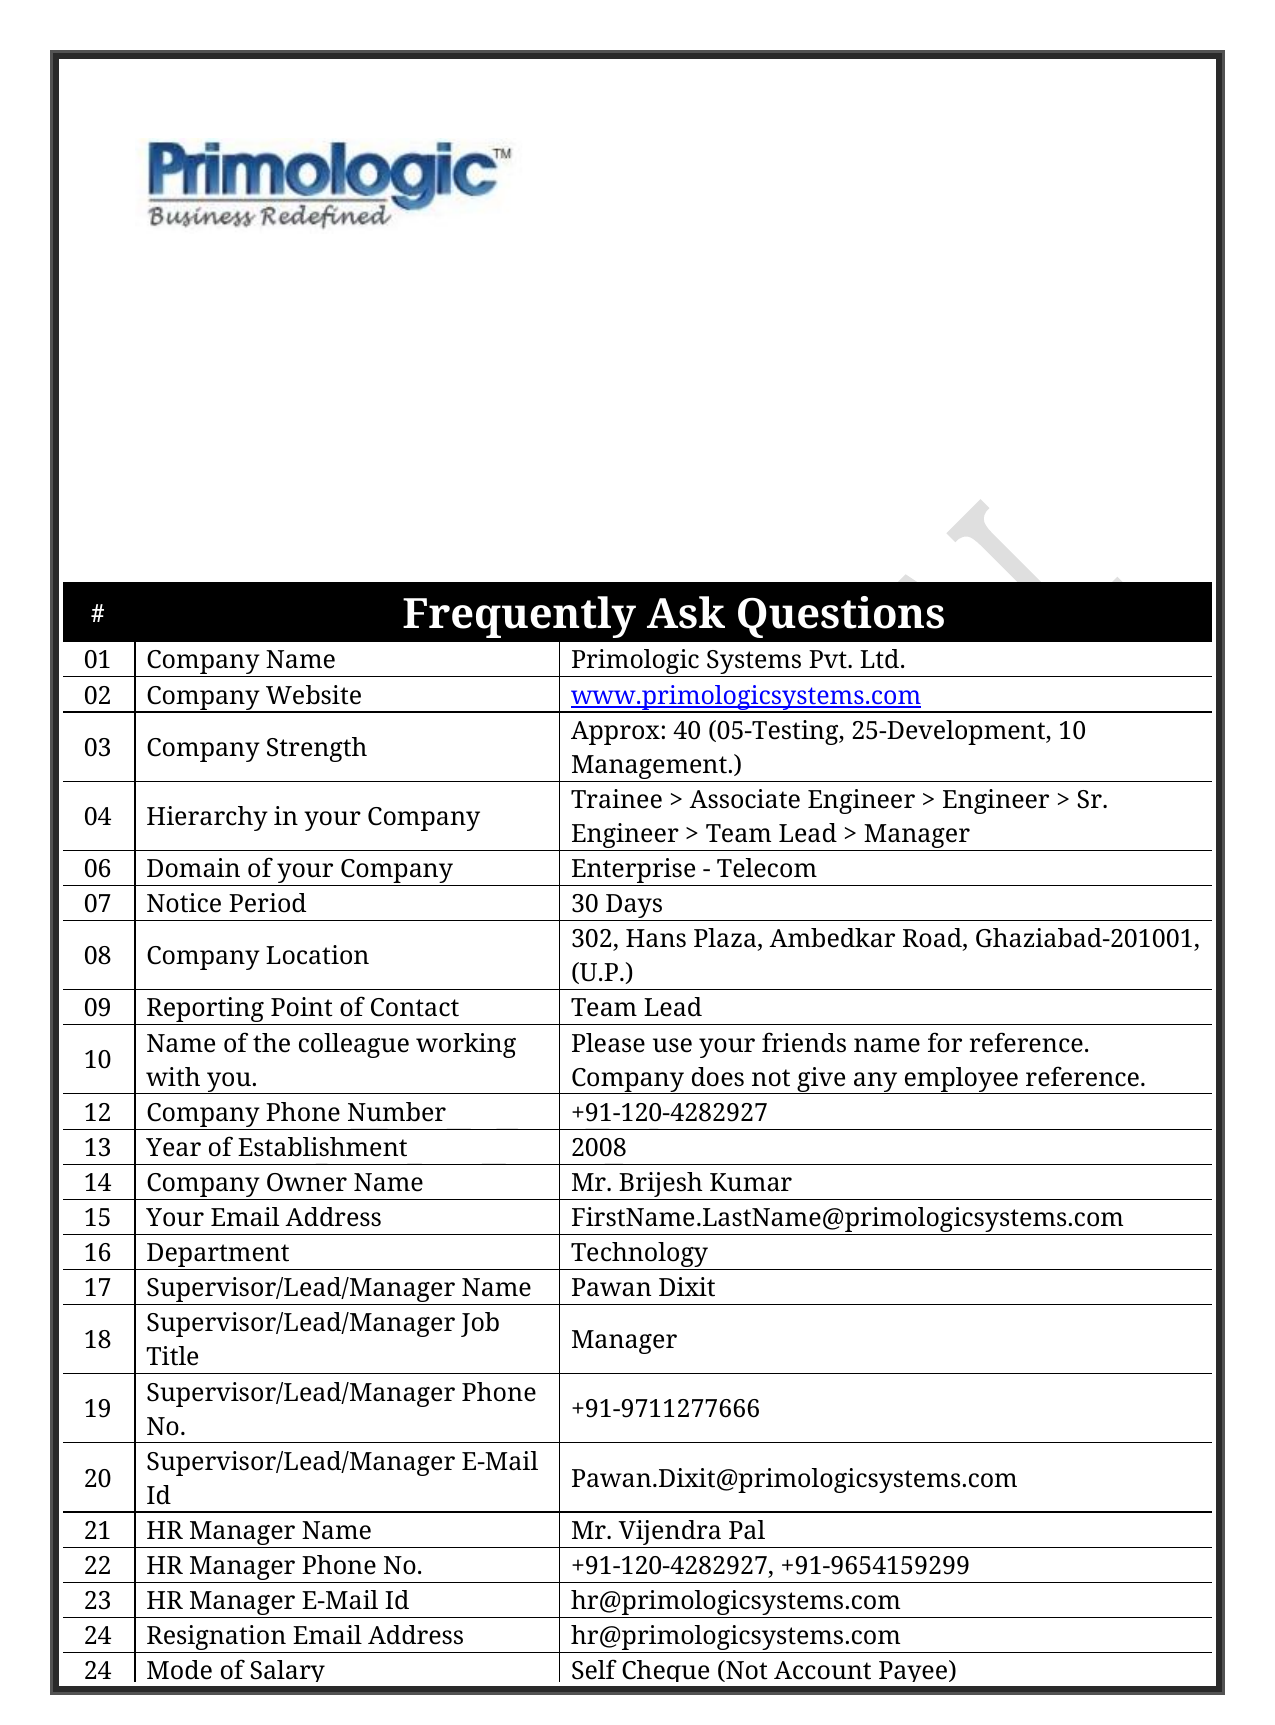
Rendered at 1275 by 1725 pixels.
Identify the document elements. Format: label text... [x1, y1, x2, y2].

table_cell 15 [63, 1200, 134, 1234]
table_cell 20 [63, 1443, 134, 1511]
table_cell Company Strength [136, 713, 559, 781]
table_cell +91-120-4282927, +91-9654159299 [560, 1548, 1212, 1582]
table_cell 18 [63, 1305, 134, 1373]
table_cell Supervisor/Lead/Manager Job Title [136, 1305, 559, 1373]
table_cell 10 [63, 1025, 134, 1093]
table_cell Approx: 40 (05-Testing, 25-Development, 10 Management.) [560, 713, 1212, 781]
table_cell 12 [63, 1094, 134, 1128]
table_cell Resignation Email Address [136, 1618, 559, 1652]
table_cell HR Manager E-Mail Id [136, 1583, 559, 1617]
table_cell 23 [63, 1583, 134, 1617]
table_cell 01 [63, 642, 134, 676]
table_cell Team Lead [560, 990, 1212, 1024]
table_header # [63, 584, 134, 641]
table_cell HR Manager Phone No. [136, 1548, 559, 1582]
table_cell 30 Days [560, 886, 1212, 920]
table_cell 08 [63, 921, 134, 989]
table_cell Pawan Dixit [560, 1270, 1212, 1304]
table_cell Year of Establishment [136, 1130, 559, 1163]
table_cell +91-9711277666 [560, 1374, 1212, 1442]
table_cell 21 [63, 1513, 134, 1547]
table_cell www.primologicsystems.com [560, 677, 1212, 711]
table_cell Mr. Vijendra Pal [560, 1513, 1212, 1547]
table_cell Self Cheque (Not Account Payee) [560, 1653, 1212, 1682]
table_cell Hierarchy in your Company [136, 782, 559, 850]
table_cell 302, Hans Plaza, Ambedkar Road, Ghaziabad-201001, (U.P.) [560, 921, 1212, 989]
table_cell Company Location [136, 921, 559, 989]
table_cell Company Owner Name [136, 1165, 559, 1199]
table_cell Name of the colleague working with you. [136, 1025, 559, 1093]
table_cell Primologic Systems Pvt. Ltd. [560, 642, 1212, 676]
table_cell Enterprise - Telecom [560, 851, 1212, 885]
table_cell HR Manager Name [136, 1513, 559, 1547]
table_cell Mode of Salary [136, 1653, 559, 1682]
table_cell 09 [63, 990, 134, 1024]
table_cell Company Name [136, 642, 559, 676]
table_header Frequently Ask Questions [136, 584, 1212, 641]
table_cell Please use your friends name for reference. Company does not give any employee reference. [560, 1025, 1212, 1093]
table_cell Supervisor/Lead/Manager Phone No. [136, 1374, 559, 1442]
table_cell Trainee > Associate Engineer > Engineer > Sr. Engineer > Team Lead > Manager [560, 782, 1212, 850]
table_cell 02 [63, 677, 134, 711]
table_cell hr@primologicsystems.com [560, 1583, 1212, 1617]
table_cell Company Phone Number [136, 1094, 559, 1128]
table_cell 07 [63, 886, 134, 920]
table_cell Company Website [136, 677, 559, 711]
table_cell Domain of your Company [136, 851, 559, 885]
table_cell 13 [63, 1130, 134, 1163]
table_cell 16 [63, 1235, 134, 1269]
table_cell Reporting Point of Contact [136, 990, 559, 1024]
table_cell 2008 [560, 1130, 1212, 1163]
table_cell Your Email Address [136, 1200, 559, 1234]
table_cell hr@primologicsystems.com [560, 1618, 1212, 1652]
picture [135, 138, 523, 234]
table_cell 06 [63, 851, 134, 885]
table_cell Supervisor/Lead/Manager E-Mail Id [136, 1443, 559, 1511]
table_cell 24 [63, 1618, 134, 1652]
table_cell 17 [63, 1270, 134, 1304]
table_cell Mr. Brijesh Kumar [560, 1165, 1212, 1199]
table_cell 04 [63, 782, 134, 850]
table_cell Pawan.Dixit@primologicsystems.com [560, 1443, 1212, 1511]
table_cell 03 [63, 713, 134, 781]
table_cell FirstName.LastName@primologicsystems.com [560, 1200, 1212, 1234]
table_cell 24 [63, 1653, 134, 1682]
table_cell Manager [560, 1305, 1212, 1373]
table_cell Department [136, 1235, 559, 1269]
table_cell Technology [560, 1235, 1212, 1269]
table_cell +91-120-4282927 [560, 1094, 1212, 1128]
table_cell 14 [63, 1165, 134, 1199]
table_cell 22 [63, 1548, 134, 1582]
table_cell Supervisor/Lead/Manager Name [136, 1270, 559, 1304]
table_cell Notice Period [136, 886, 559, 920]
table_cell 19 [63, 1374, 134, 1442]
